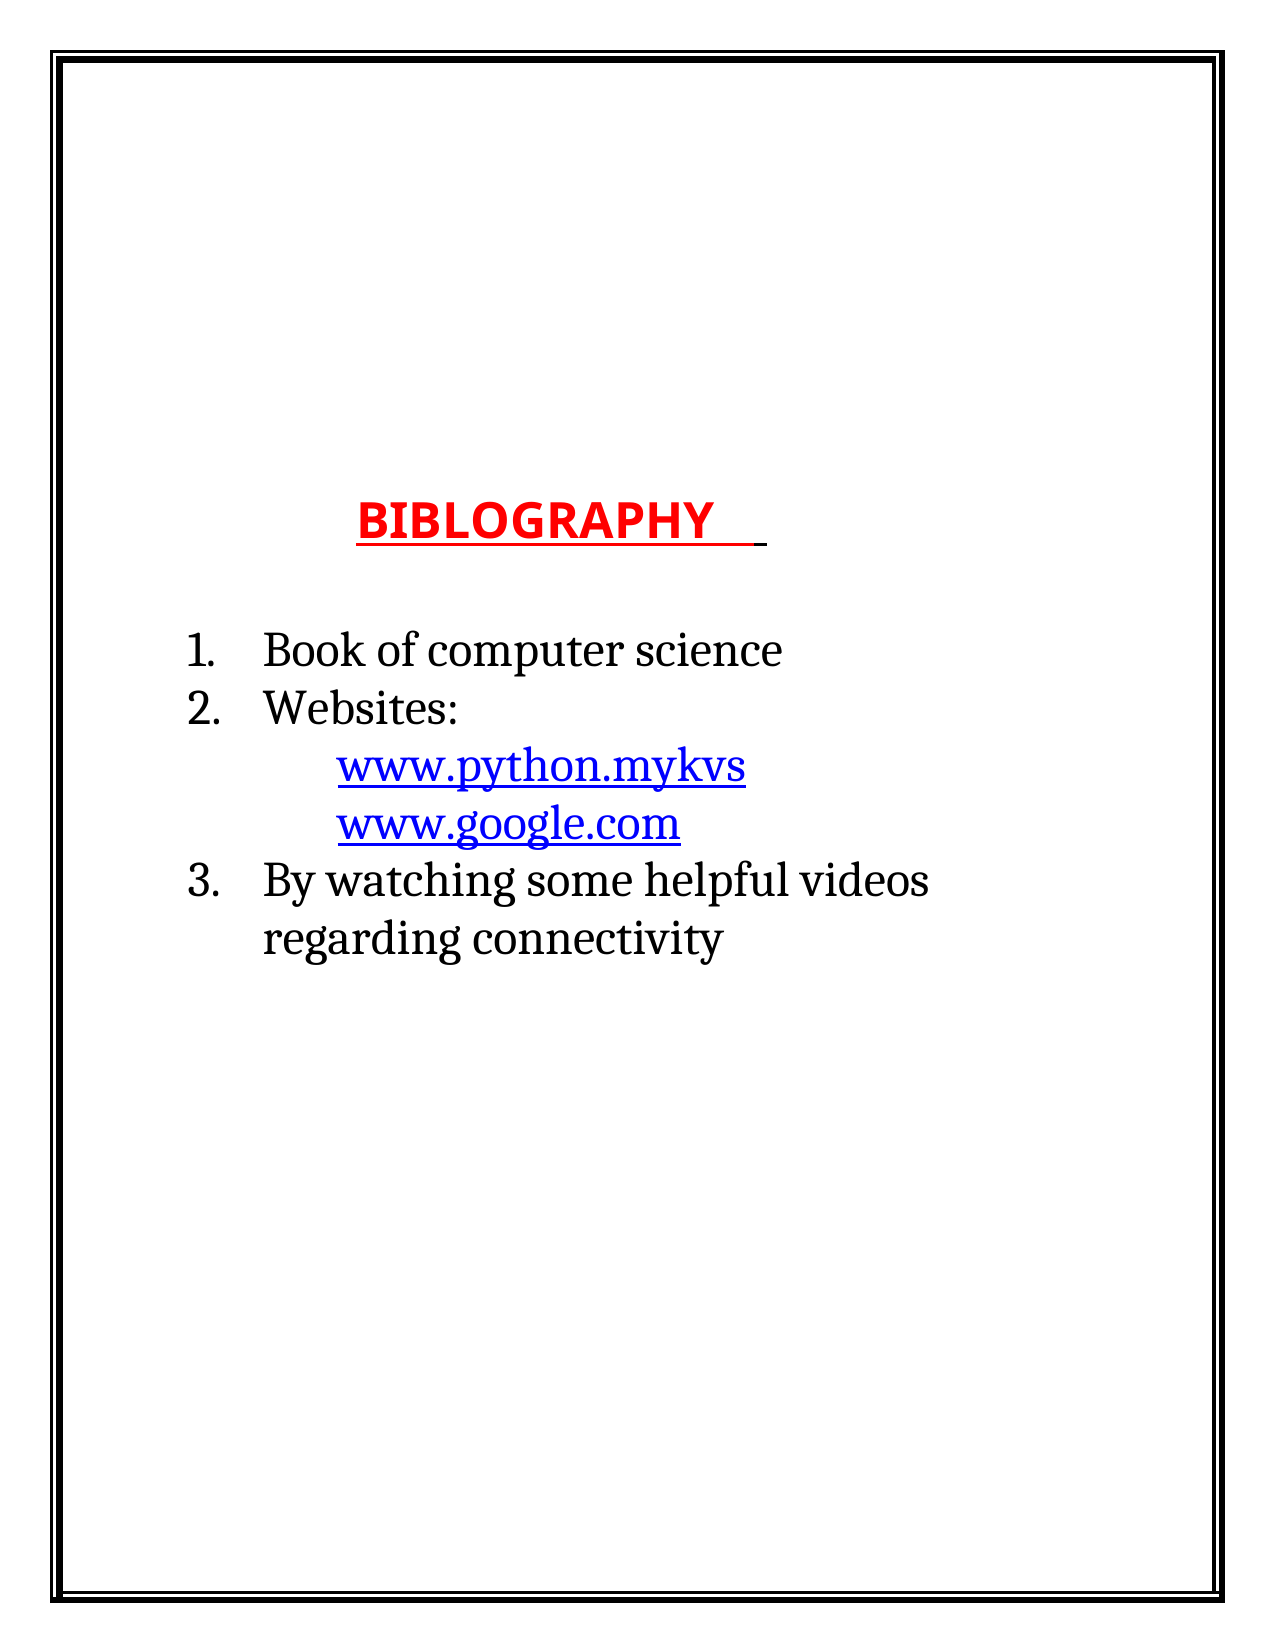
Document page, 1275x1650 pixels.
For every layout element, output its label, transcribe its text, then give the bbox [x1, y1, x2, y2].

list By watching some helpful videos regarding connectivity [187, 852, 1125, 967]
text BIBLOGRAPHY [150, 485, 1125, 553]
list Websites: [187, 679, 1125, 737]
text www.python.mykvs [337, 737, 1125, 794]
list Book of computer science [187, 622, 1125, 679]
text www.google.com [337, 794, 1125, 852]
